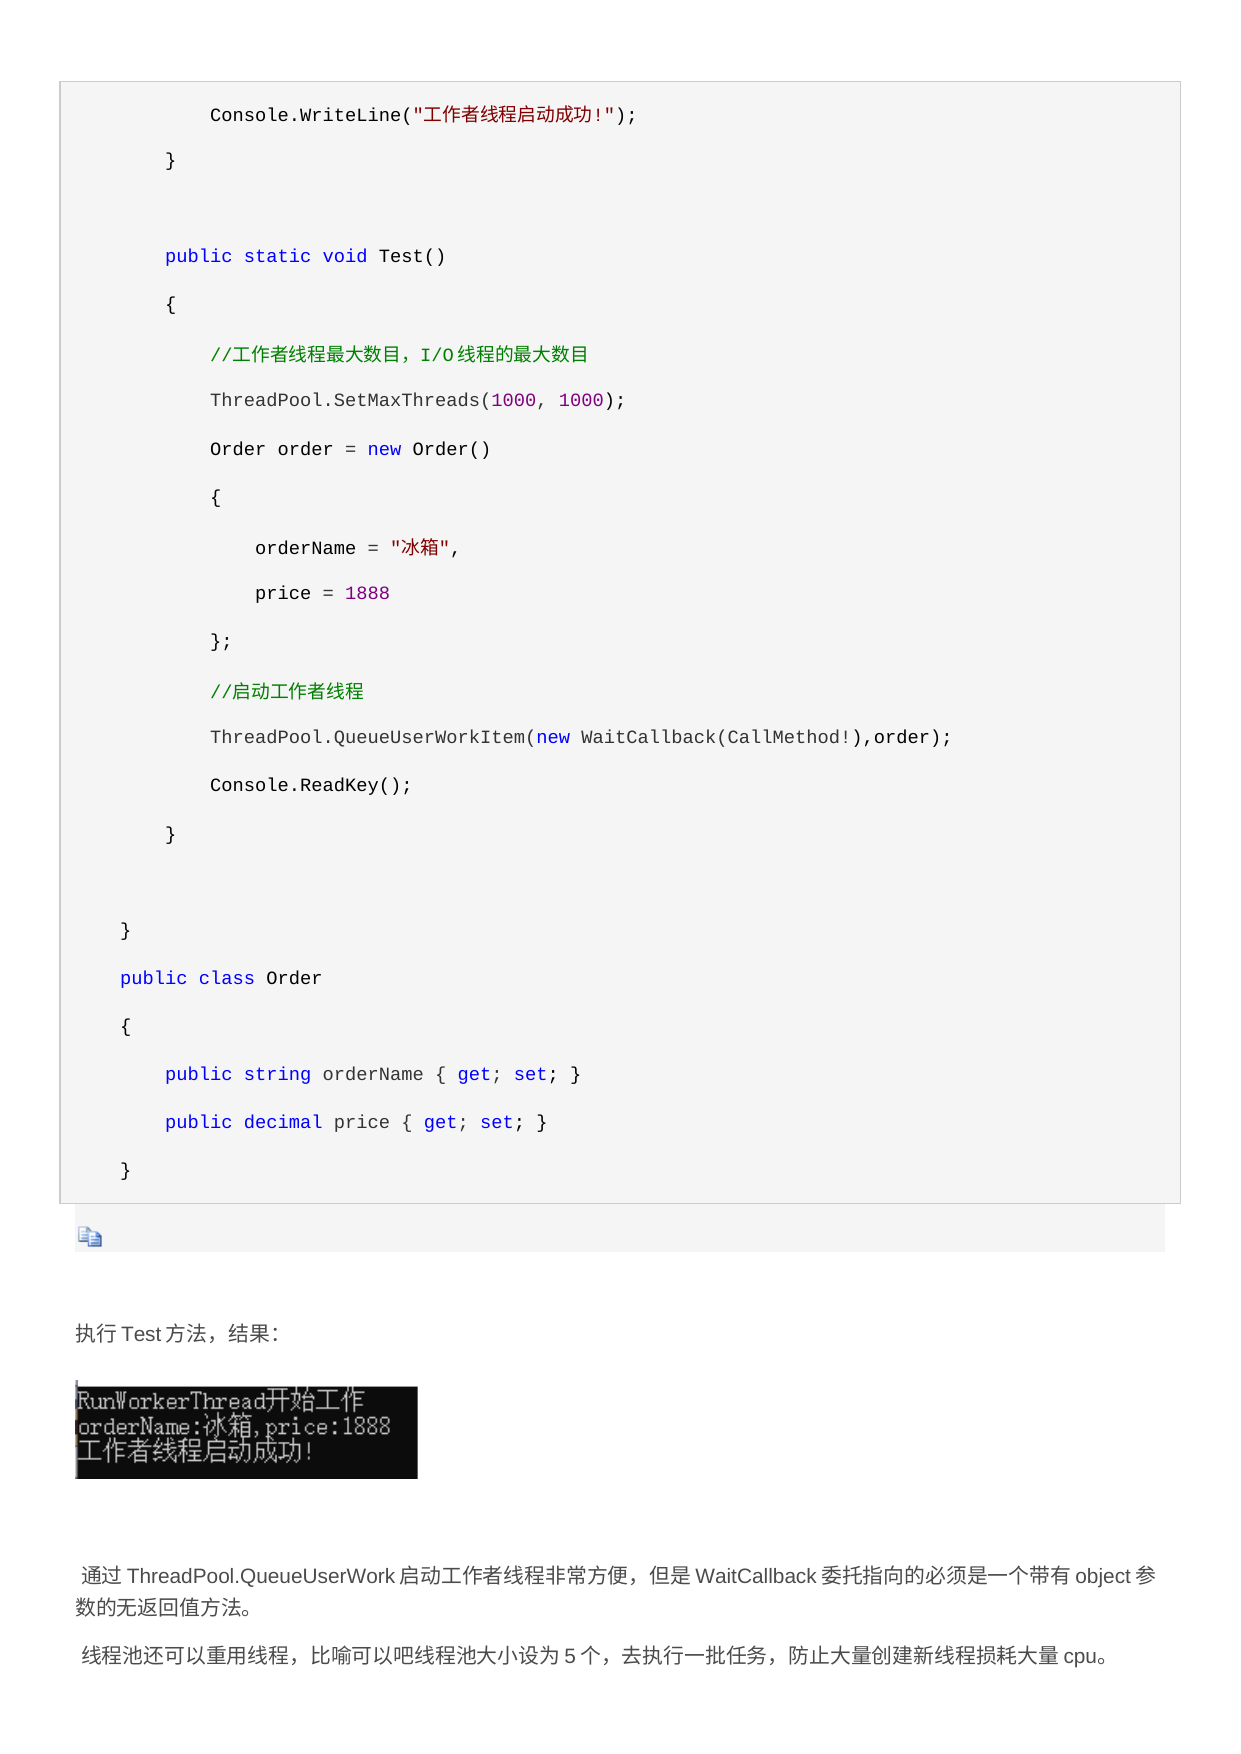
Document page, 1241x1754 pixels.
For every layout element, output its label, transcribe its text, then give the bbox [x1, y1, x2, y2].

text public class Order [61, 947, 1180, 995]
picture [75, 1220, 107, 1252]
text }; [61, 610, 1180, 658]
text } [61, 1139, 1180, 1203]
text public decimal price { get; set; } [61, 1091, 1180, 1139]
text public static void Test() [61, 225, 1180, 273]
text } [61, 899, 1180, 947]
text { [61, 466, 1180, 514]
picture [75, 1380, 418, 1479]
text public string orderName { get; set; } [61, 1043, 1180, 1091]
text Order order = new Order() [61, 418, 1180, 466]
text orderName = "冰箱", [61, 514, 1180, 562]
text price = 1888 [61, 562, 1180, 610]
text 线程池还可以重用线程，比喻可以吧线程池大小设为5个，去执行一批任务，防止大量创建新线程损耗大量cpu。 [75, 1639, 1165, 1671]
text Console.WriteLine("工作者线程启动成功!"); [61, 82, 1180, 129]
text { [61, 995, 1180, 1043]
text } [61, 803, 1180, 851]
text 通过ThreadPool.QueueUserWork启动工作者线程非常方便，但是WaitCallback委托指向的必须是一个带有object参数的无返回值方法。 [75, 1558, 1165, 1623]
text //启动工作者线程 [61, 658, 1180, 706]
text 执行Test方法，结果： [75, 1316, 1165, 1349]
text ThreadPool.SetMaxThreads(1000, 1000); [61, 369, 1180, 418]
text { [61, 273, 1180, 321]
text //工作者线程最大数目，I/O线程的最大数目 [61, 321, 1180, 369]
text ThreadPool.QueueUserWorkItem(new WaitCallback(CallMethod!),order); [61, 706, 1180, 754]
text } [61, 129, 1180, 177]
text Console.ReadKey(); [61, 754, 1180, 803]
